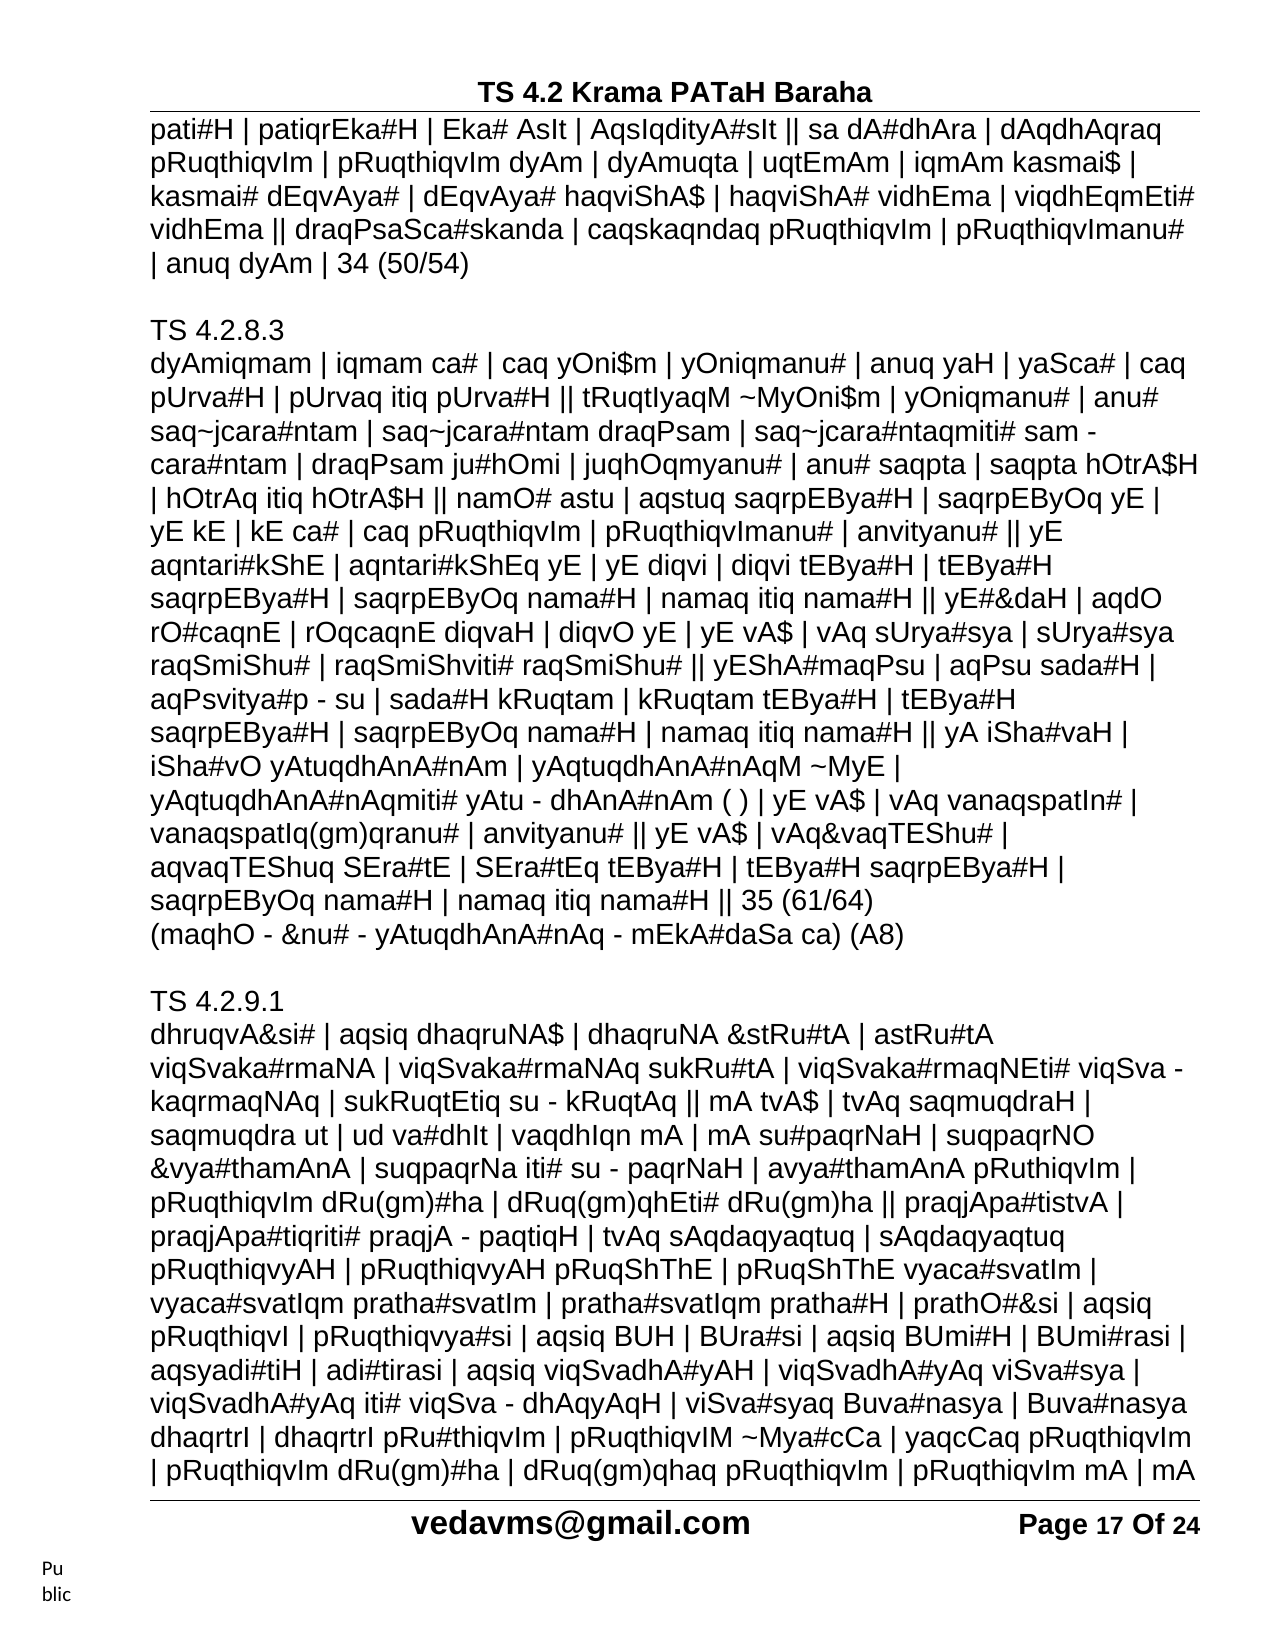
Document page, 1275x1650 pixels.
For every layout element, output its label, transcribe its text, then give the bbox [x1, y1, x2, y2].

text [150, 1017, 1200, 1487]
text (maqhO - &nu# - yAtuqdhAnA#nAq - mEkA#daSa ca) (A8) [150, 917, 1200, 950]
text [150, 112, 1200, 279]
text TS 4.2.9.1 [150, 984, 1200, 1017]
text dyAmiqmam | iqmam ca# | caq yOni$m | yOniqmanu# | anuq yaH | yaSca# | caq pUrva#H | pUrvaq itiq pUrva#H || tRuqtIyaqM ~MyOni$m | yOniqmanu# | anu# saq~jcara#ntam | saq~jcara#ntam draqPsam | saq~jcara#ntaqmiti# sam - cara#ntam | draqPsam ju#hOmi | juqhOqmyanu# | anu# saqpta | saqpta hOtrA$H | hOtrAq itiq hOtrA$H || namO# astu | aqstuq saqrpEBya#H | saqrpEByOq yE | yE kE | kE ca# | caq pRuqthiqvIm | pRuqthiqvImanu# | anvityanu# || yE aqntari#kShE | aqntari#kShEq yE | yE diqvi | diqvi tEBya#H | tEBya#H saqrpEBya#H | saqrpEByOq nama#H | namaq itiq nama#H || yE#&daH | aqdO rO#caqnE | rOqcaqnE diqvaH | diqvO yE | yE vA$ | vAq sUrya#sya | sUrya#sya raqSmiShu# | raqSmiShviti# raqSmiShu# || yEShA#maqPsu | aqPsu sada#H | aqPsvitya#p - su | sada#H kRuqtam | kRuqtam tEBya#H | tEBya#H saqrpEBya#H | saqrpEByOq nama#H | namaq itiq nama#H || yA iSha#vaH | iSha#vO yAtuqdhAnA#nAm | yAqtuqdhAnA#nAqM ~MyE | yAqtuqdhAnA#nAqmiti# yAtu - dhAnA#nAm ( ) | yE vA$ | vAq vanaqspatIn# | vanaqspatIq(gm)qranu# | anvityanu# || yE vA$ | vAq&vaqTEShu# | aqvaqTEShuq SEra#tE | SEra#tEq tEBya#H | tEBya#H saqrpEBya#H | saqrpEByOq nama#H | namaq itiq nama#H || 35 (61/64) [150, 346, 1200, 917]
text TS 4.2.8.3 [150, 313, 1200, 346]
